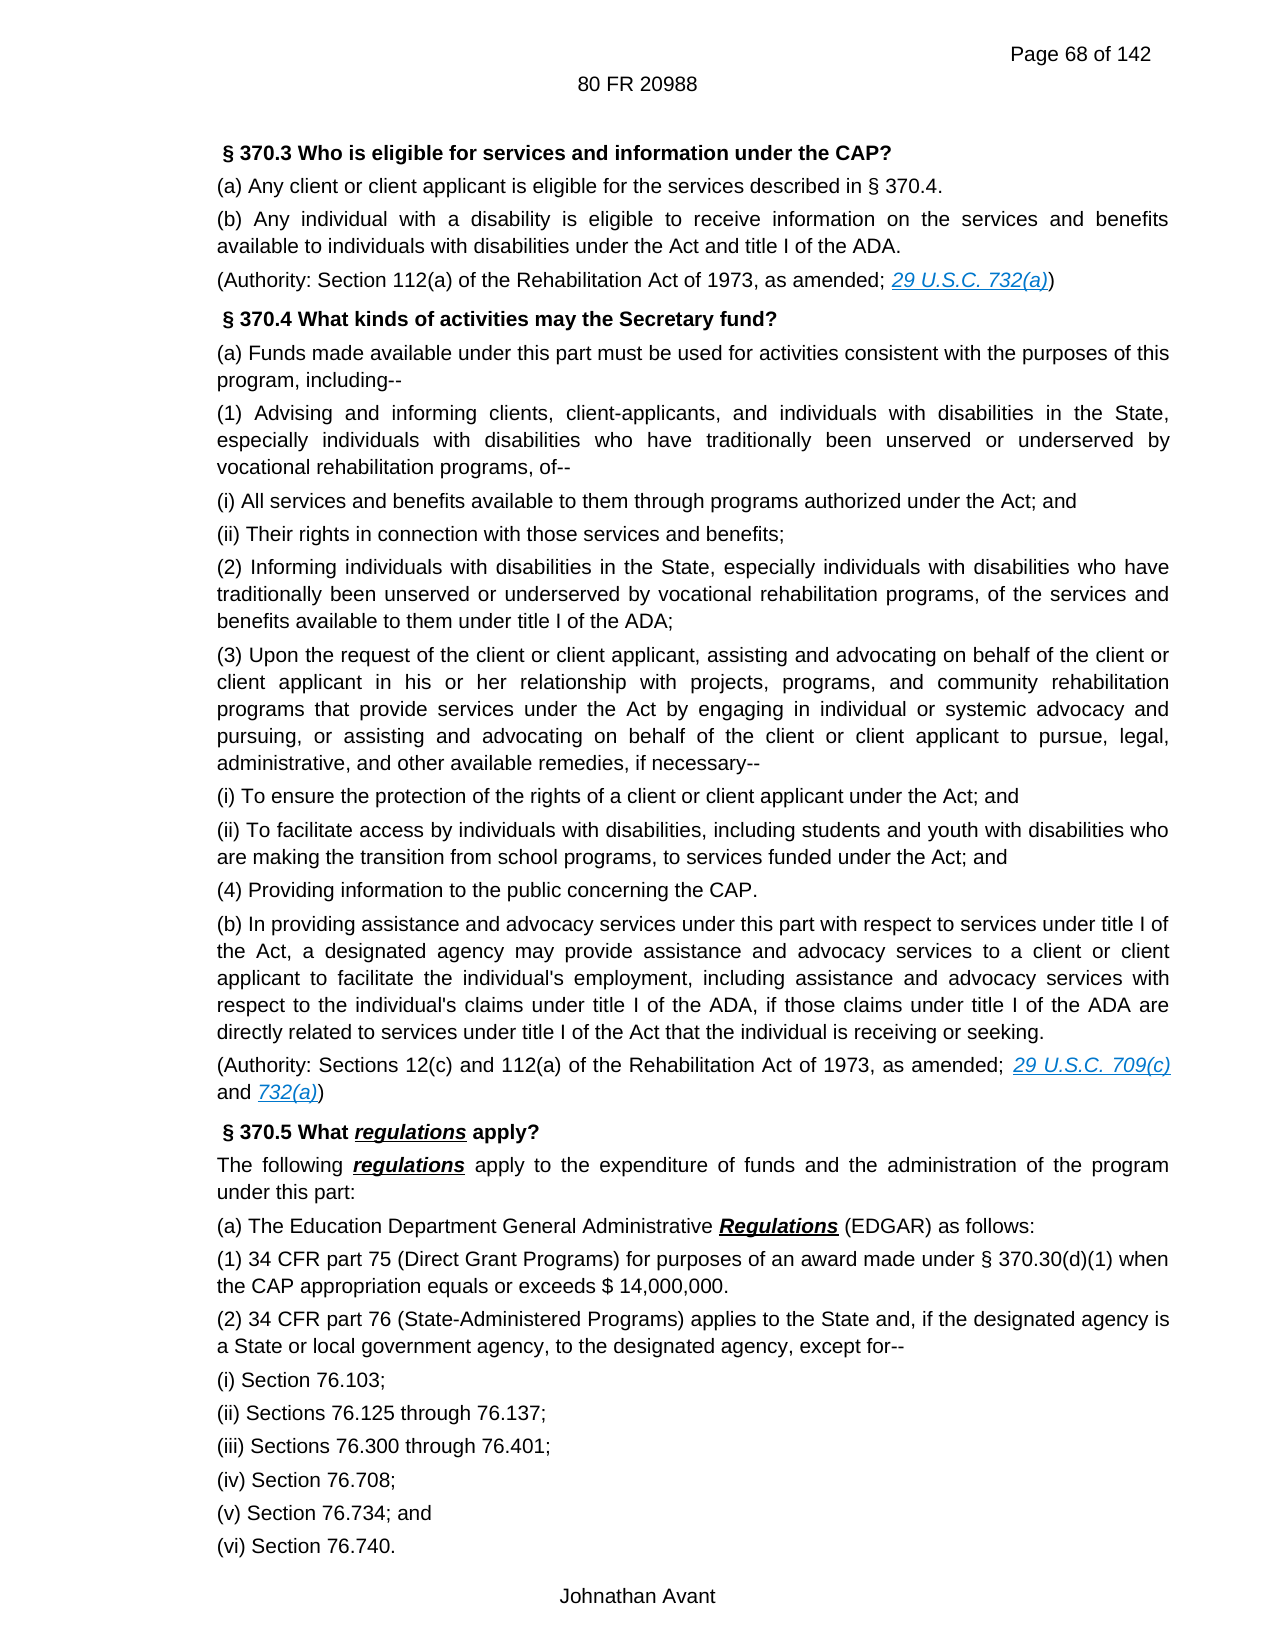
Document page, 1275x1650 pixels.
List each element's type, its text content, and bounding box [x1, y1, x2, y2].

text (a) Funds made available under this part must be used for activities consistent with the purposes of this program, including-- [217, 337, 1171, 392]
text (a) Any client or client applicant is eligible for the services described in § 370.4. [217, 171, 1171, 198]
text (i) To ensure the protection of the rights of a client or client applicant under the Act; and [217, 781, 1171, 808]
text (a) The Education Department General Administrative Regulations (EDGAR) as follows: [217, 1210, 1171, 1237]
text (ii) Sections 76.125 through 76.137; [217, 1398, 1171, 1425]
text (b) Any individual with a disability is eligible to receive information on the services and benefits available to individuals with disabilities under the Act and title I of the ADA. [217, 204, 1171, 258]
text (2) Informing individuals with disabilities in the State, especially individuals with disabilities who have traditionally been unserved or underserved by vocational rehabilitation programs, of the services and benefits available to them under title I of the ADA; [217, 552, 1171, 633]
text (1) Advising and informing clients, client-applicants, and individuals with disabilities in the State, especially individuals with disabilities who have traditionally been unserved or underserved by vocational rehabilitation programs, of-- [217, 398, 1171, 479]
text (i) Section 76.103; [217, 1364, 1171, 1392]
text § 370.3 Who is eligible for services and information under the CAP? [217, 137, 1171, 164]
text § 370.5 What regulations apply? [217, 1117, 1171, 1144]
text (iii) Sections 76.300 through 76.401; [217, 1431, 1171, 1458]
text (vi) Section 76.740. [217, 1531, 1171, 1558]
text (ii) Their rights in connection with those services and benefits; [217, 519, 1171, 546]
text (4) Providing information to the public concerning the CAP. [217, 875, 1171, 902]
text (i) All services and benefits available to them through programs authorized under the Act; and [217, 485, 1171, 512]
text The following regulations apply to the expenditure of funds and the administration of the program under this part: [217, 1150, 1171, 1204]
text (2) 34 CFR part 76 (State-Administered Programs) applies to the State and, if the designated agency is a State or local government agency, to the designated agency, except for-- [217, 1304, 1171, 1358]
text (iv) Section 76.708; [217, 1464, 1171, 1492]
text (b) In providing assistance and advocacy services under this part with respect to services under title I of the Act, a designated agency may provide assistance and advocacy services to a client or client applicant to facilitate the individual's employment, including assistance and advocacy services with respect to the individual's claims under title I of the ADA, if those claims under title I of the ADA are directly related to services under title I of the Act that the individual is receiving or seeking. [217, 908, 1171, 1044]
text (ii) To facilitate access by individuals with disabilities, including students and youth with disabilities who are making the transition from school programs, to services funded under the Act; and [217, 814, 1171, 869]
text (Authority: Section 112(a) of the Rehabilitation Act of 1973, as amended; 29 U.S.C. 732(a)) [217, 264, 1171, 292]
text (v) Section 76.734; and [217, 1498, 1171, 1525]
text (1) 34 CFR part 75 (Direct Grant Programs) for purposes of an award made under § 370.30(d)(1) when the CAP appropriation equals or exceeds $ 14,000,000. [217, 1244, 1171, 1298]
text § 370.4 What kinds of activities may the Secretary fund? [217, 304, 1171, 331]
text (Authority: Sections 12(c) and 112(a) of the Rehabilitation Act of 1973, as amended; 29 U.S.C. 709(c) and 732(a)) [217, 1050, 1171, 1104]
text (3) Upon the request of the client or client applicant, assisting and advocating on behalf of the client or client applicant in his or her relationship with projects, programs, and community rehabilitation programs that provide services under the Act by engaging in individual or systemic advocacy and pursuing, or assisting and advocating on behalf of the client or client applicant to pursue, legal, administrative, and other available remedies, if necessary-- [217, 639, 1171, 775]
